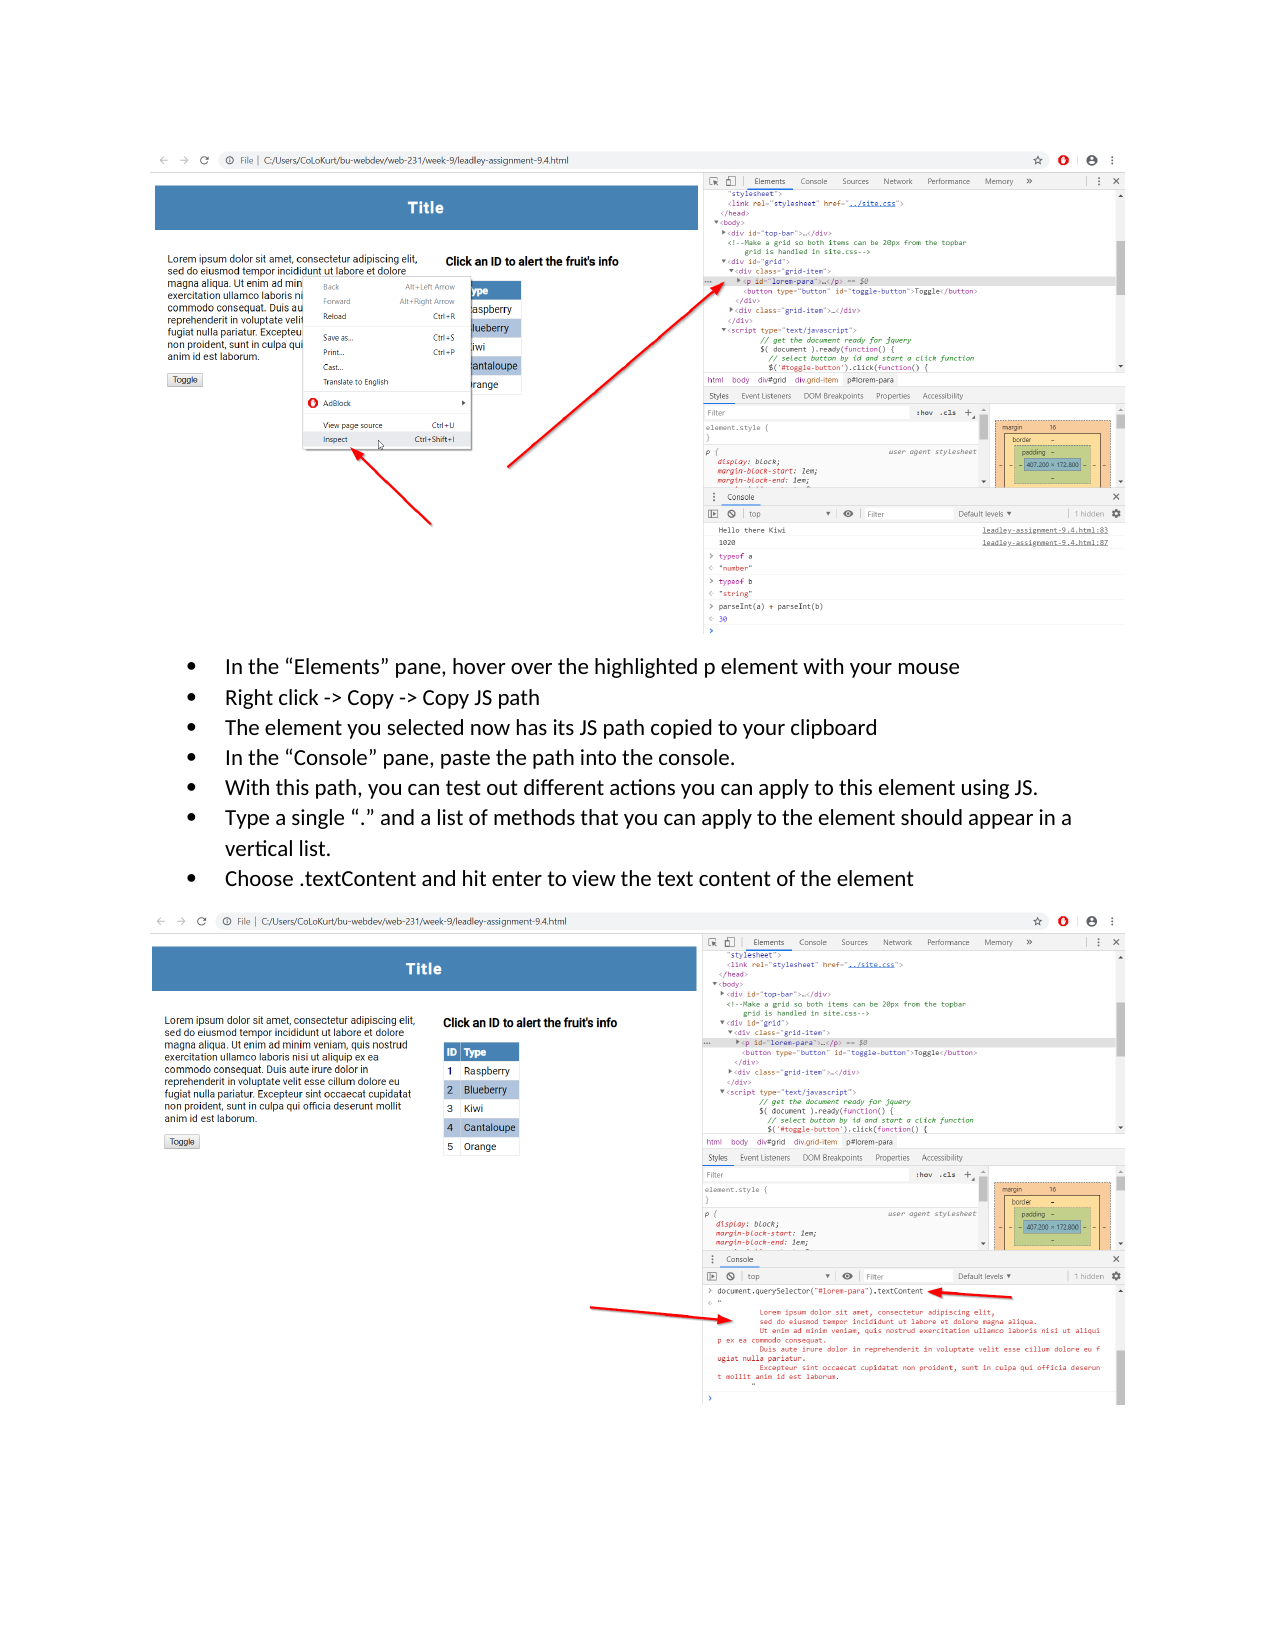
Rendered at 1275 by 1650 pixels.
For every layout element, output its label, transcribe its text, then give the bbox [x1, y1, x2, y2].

list In the “Console” pane, paste the path into the console. [187, 743, 1125, 771]
picture [150, 150, 1125, 634]
picture [150, 910, 1125, 1405]
list In the “Elements” pane, hover over the highlighted p element with your mouse [187, 652, 1125, 681]
list Type a single “.” and a list of methods that you can apply to the element should appear in a vertical list. [187, 803, 1125, 862]
list Right click -> Copy -> Copy JS path [187, 683, 1125, 711]
list Choose .textContent and hit enter to view the text content of the element [187, 864, 1125, 892]
list The element you selected now has its JS path copied to your clipboard [187, 713, 1125, 741]
list With this path, you can test out different actions you can apply to this element using JS. [187, 773, 1125, 801]
